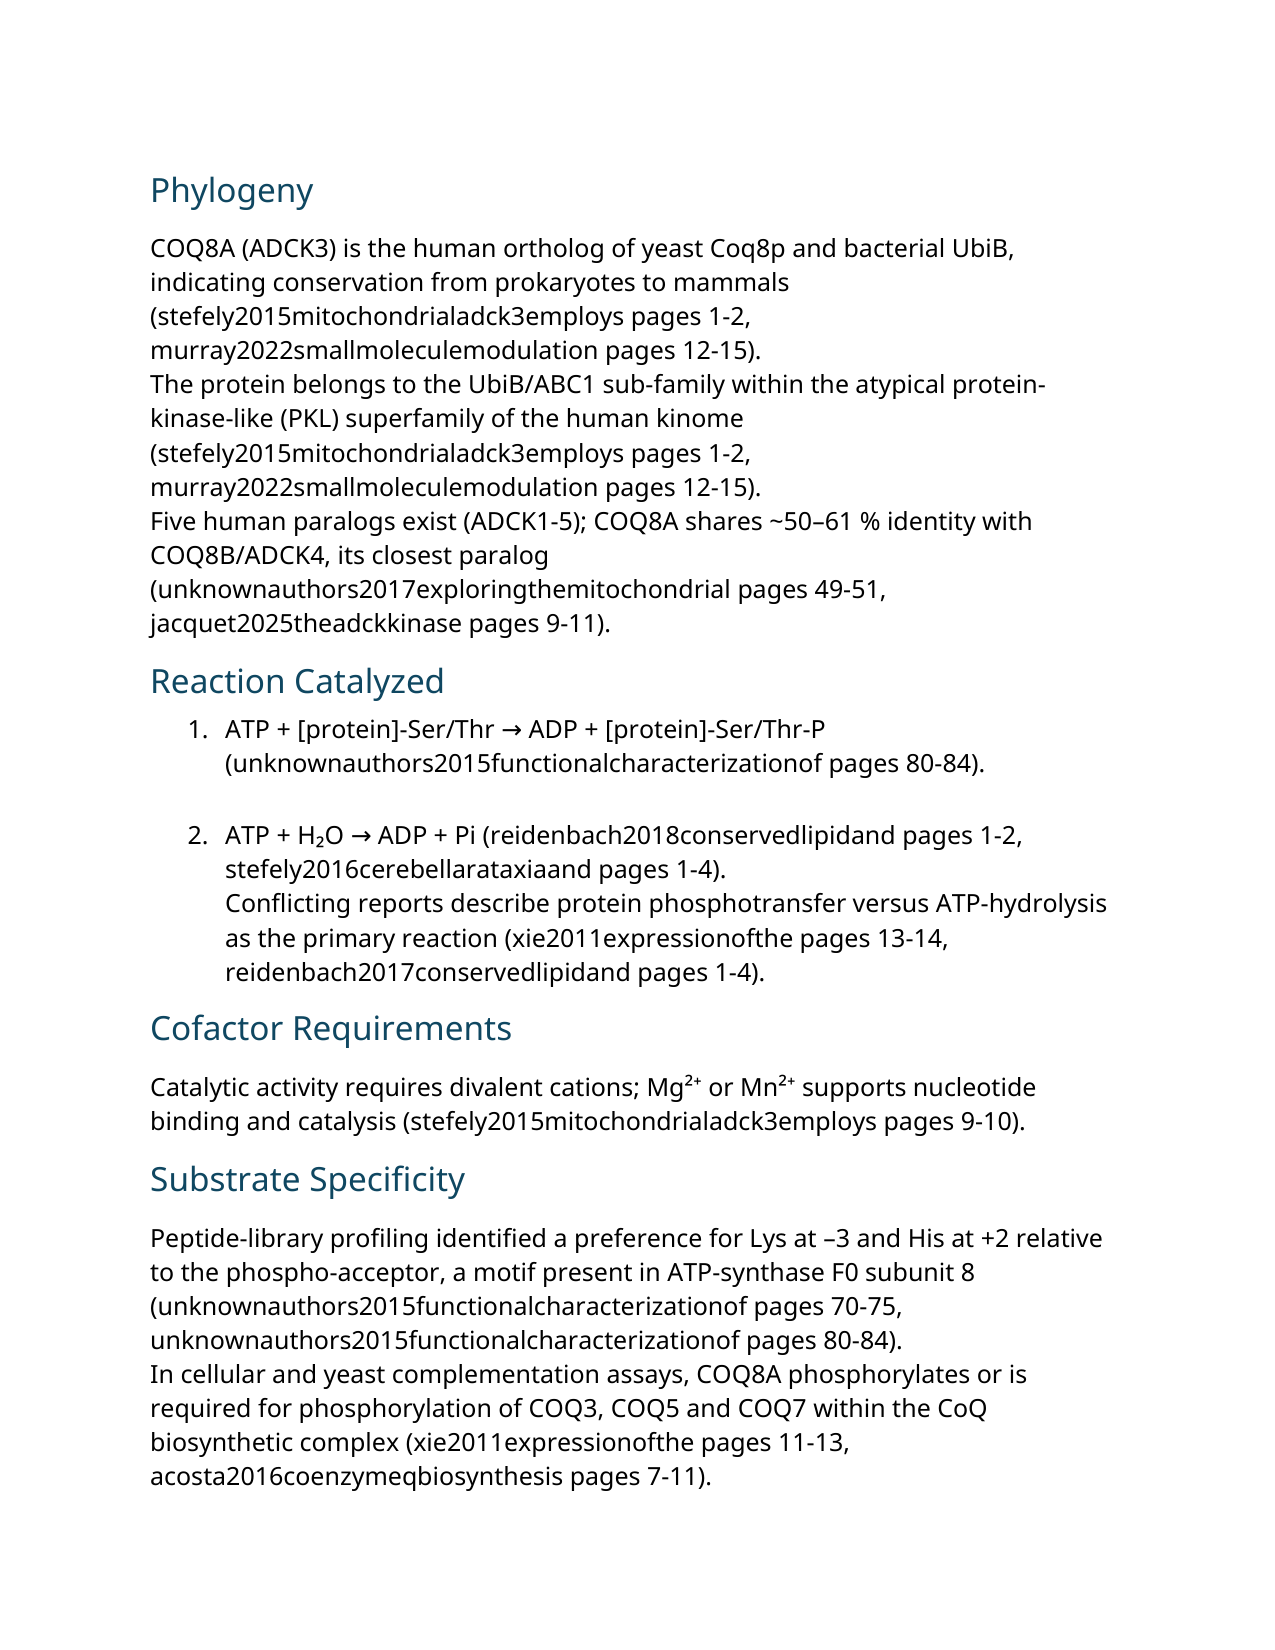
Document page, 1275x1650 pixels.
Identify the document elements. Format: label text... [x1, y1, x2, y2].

subtitle Phylogeny [150, 167, 1125, 212]
subtitle Substrate Specificity [150, 1156, 1125, 1201]
text COQ8A (ADCK3) is the human ortholog of yeast Coq8p and bacterial UbiB, indicating conservation from prokaryotes to mammals (stefely2015mitochondrialadck3employs pages 1-2, murray2022smallmoleculemodulation pages 12-15). The protein belongs to the UbiB/ABC1 sub-family within the atypical protein-kinase-like (PKL) superfamily of the human kinome (stefely2015mitochondrialadck3employs pages 1-2, murray2022smallmoleculemodulation pages 12-15). Five human paralogs exist (ADCK1-5); COQ8A shares ~50–61 % identity with COQ8B/ADCK4, its closest paralog (unknownauthors2017exploringthemitochondrial pages 49-51, jacquet2025theadckkinase pages 9-11). [150, 231, 1125, 639]
text Peptide-library profiling identified a preference for Lys at –3 and His at +2 relative to the phospho-acceptor, a motif present in ATP-synthase F0 subunit 8 (unknownauthors2015functionalcharacterizationof pages 70-75, unknownauthors2015functionalcharacterizationof pages 80-84). In cellular and yeast complementation assays, COQ8A phosphorylates or is required for phosphorylation of COQ3, COQ5 and COQ7 within the CoQ biosynthetic complex (xie2011expressionofthe pages 11-13, acosta2016coenzymeqbiosynthesis pages 7-11). [150, 1220, 1125, 1493]
list ATP + [protein]-Ser/Thr → ADP + [protein]-Ser/Thr-P (unknownauthors2015functionalcharacterizationof pages 80-84). [187, 712, 1125, 814]
text Catalytic activity requires divalent cations; Mg²⁺ or Mn²⁺ supports nucleotide binding and catalysis (stefely2015mitochondrialadck3employs pages 9-10). [150, 1069, 1125, 1137]
list ATP + H₂O → ADP + Pi (reidenbach2018conservedlipidand pages 1-2, stefely2016cerebellarataxiaand pages 1-4). Conflicting reports describe protein phosphotransfer versus ATP-hydrolysis as the primary reaction (xie2011expressionofthe pages 13-14, reidenbach2017conservedlipidand pages 1-4). [187, 818, 1125, 988]
subtitle Cofactor Requirements [150, 1005, 1125, 1050]
subtitle Reaction Catalyzed [150, 658, 1125, 704]
